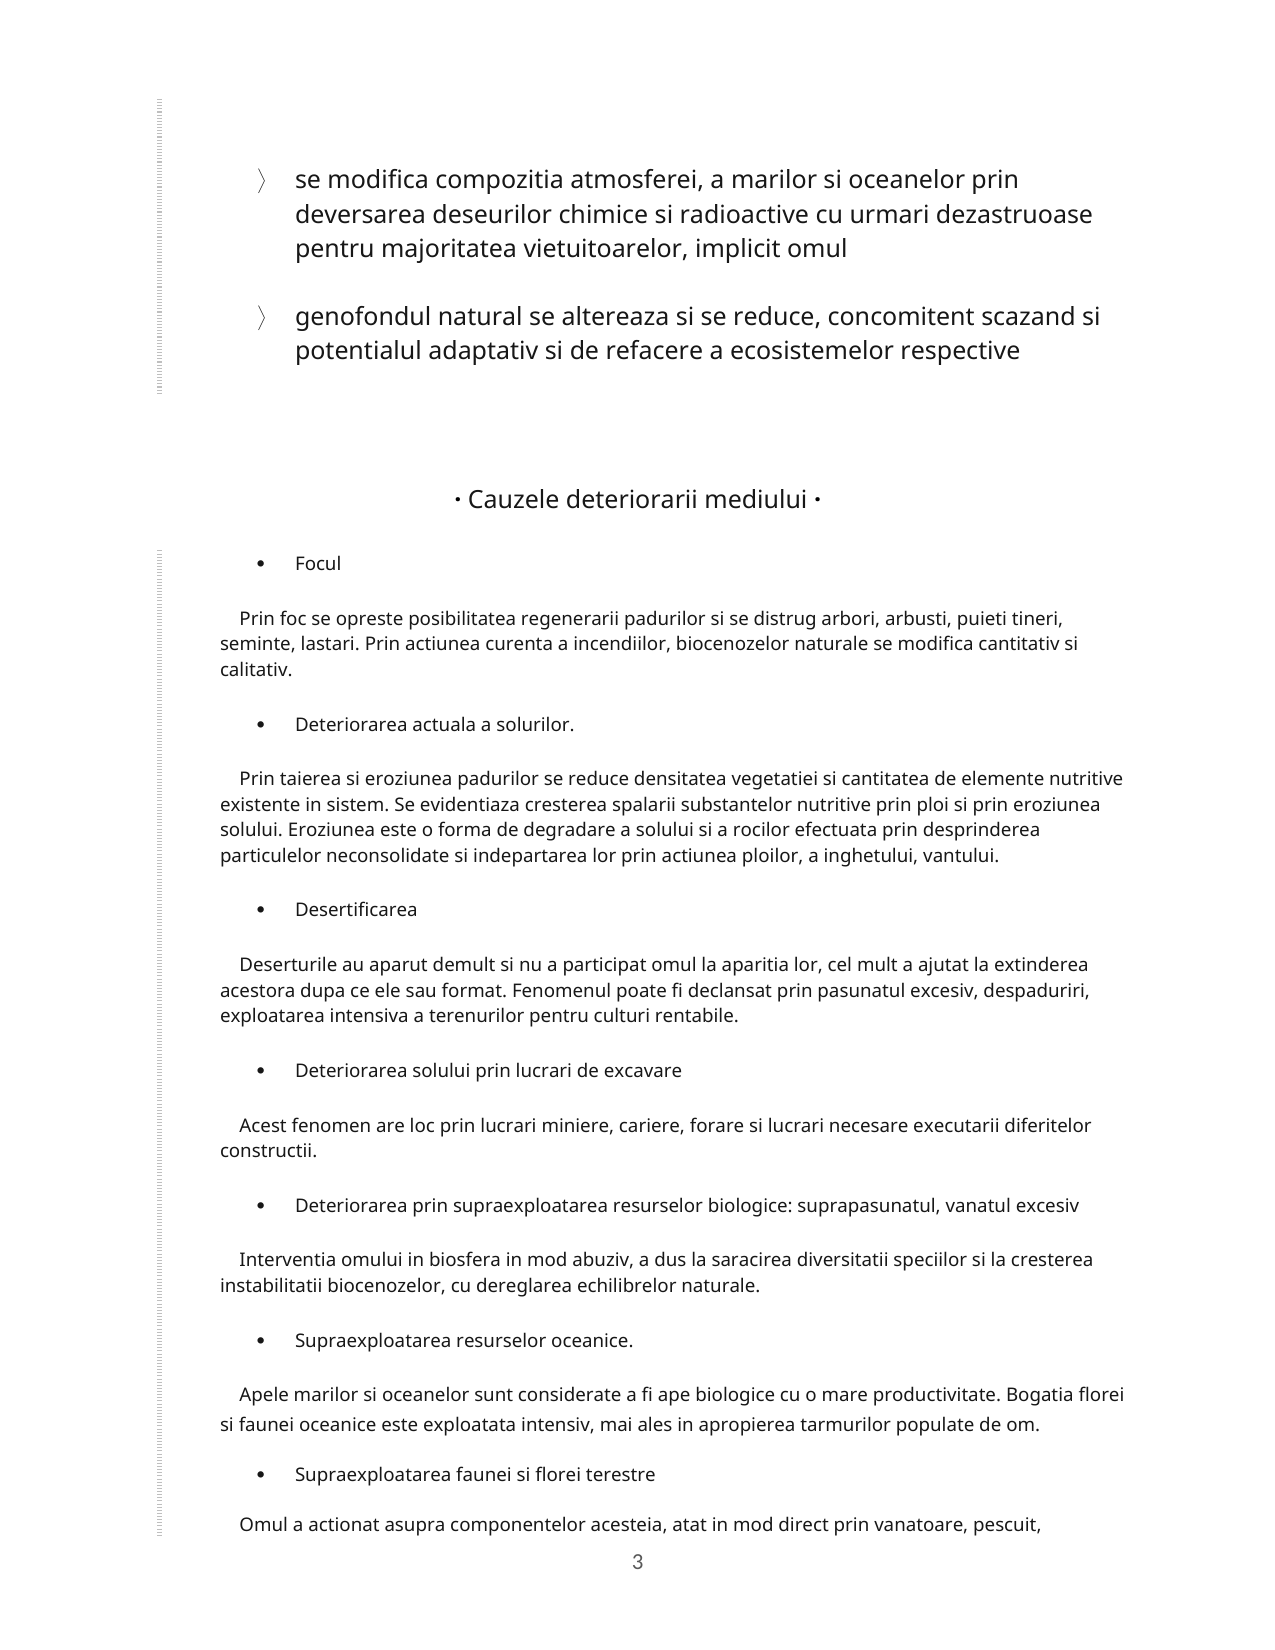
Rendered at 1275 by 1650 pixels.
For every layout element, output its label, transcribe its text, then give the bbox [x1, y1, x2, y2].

text Cauzele deteriorarii mediului [150, 482, 1125, 516]
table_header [160, 550, 1125, 1537]
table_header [160, 99, 1125, 396]
